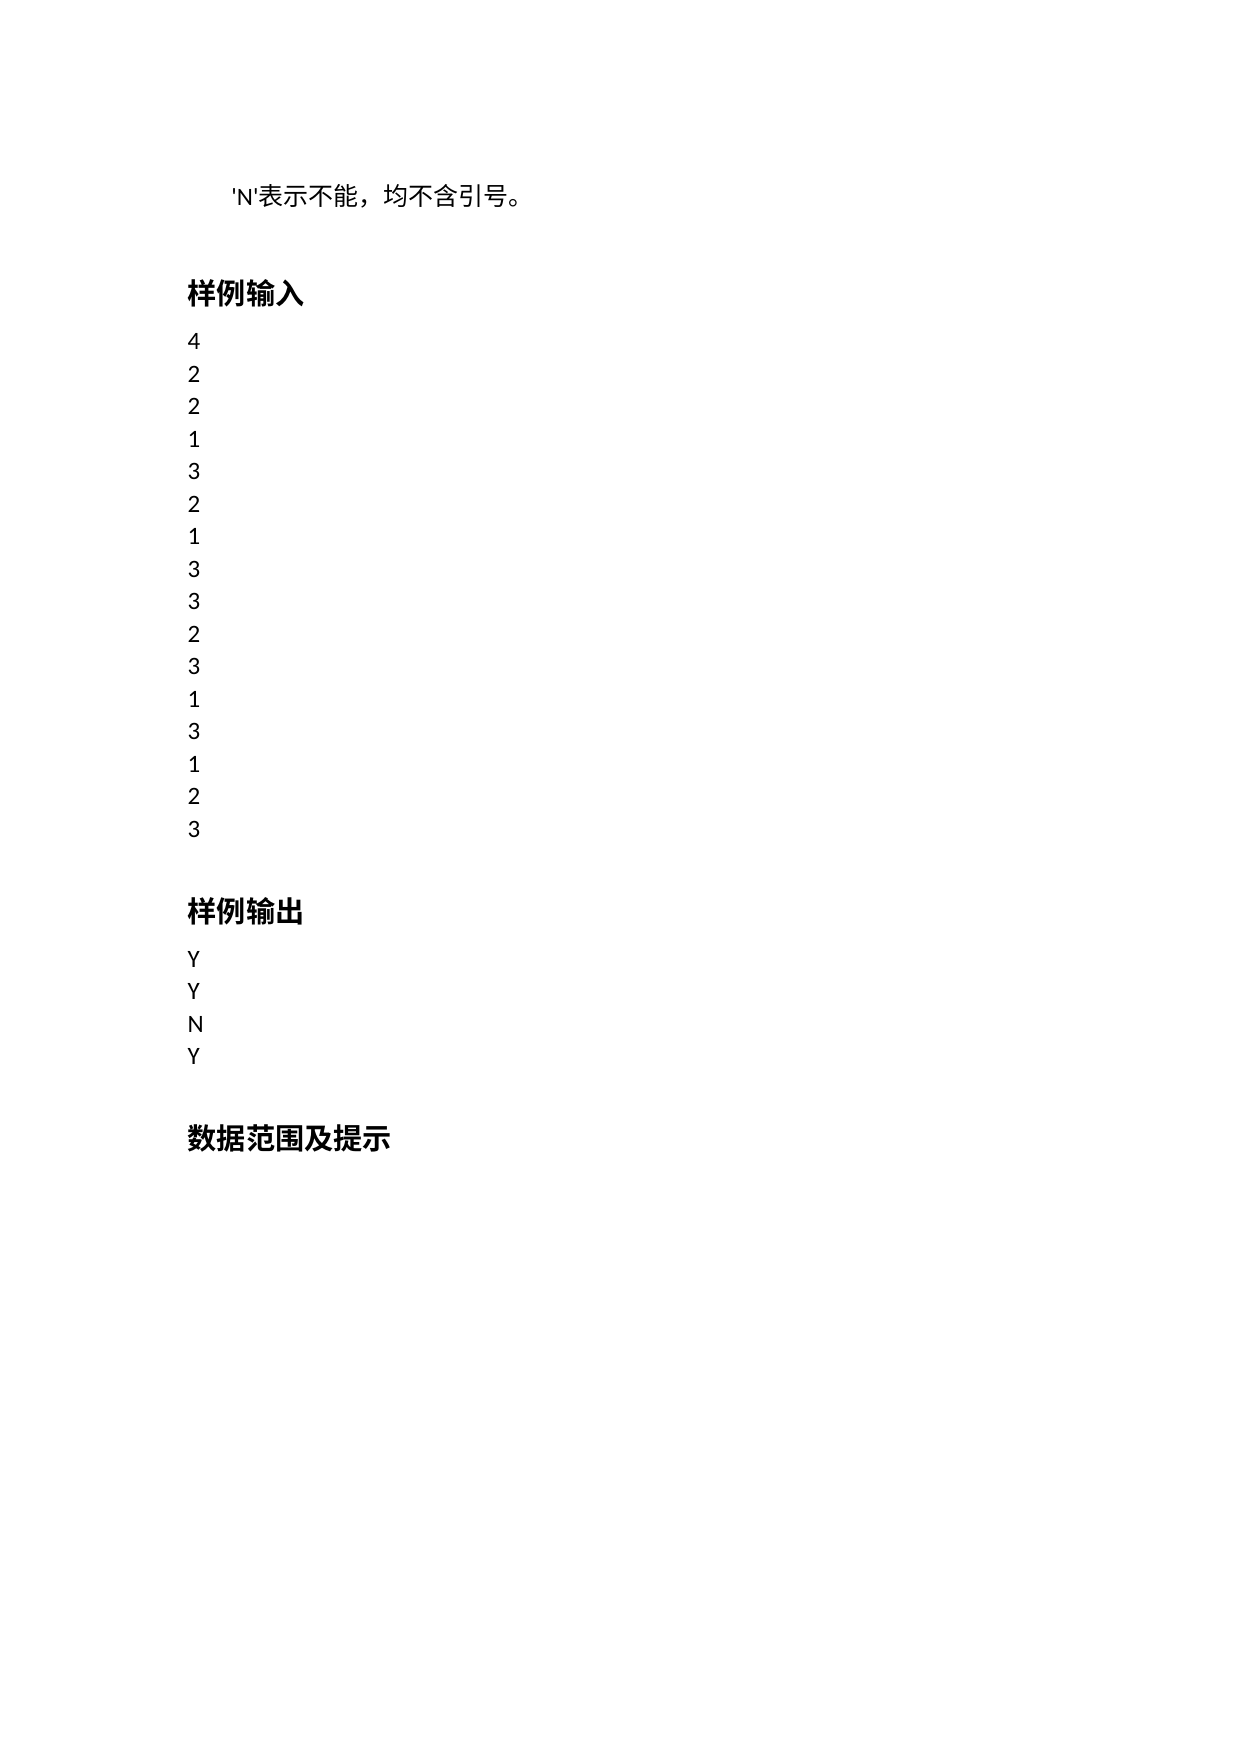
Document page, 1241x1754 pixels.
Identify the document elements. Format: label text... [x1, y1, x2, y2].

list 3 [187, 552, 1053, 584]
list 4 [187, 324, 1053, 357]
text Y [187, 1039, 1053, 1072]
list 1 [187, 519, 1053, 552]
text 'N'表示不能，均不含引号。 [187, 162, 1053, 227]
text 样例输入 [187, 259, 1053, 324]
list 3 [187, 584, 1053, 617]
text Y [187, 974, 1053, 1007]
list 2 [187, 617, 1053, 649]
list 3 [187, 812, 1053, 844]
text N [187, 1007, 1053, 1039]
list 3 [187, 649, 1053, 682]
list 2 [187, 389, 1053, 422]
list 3 [187, 714, 1053, 747]
list 1 [187, 422, 1053, 454]
list 1 [187, 682, 1053, 714]
text 数据范围及提示 [187, 1104, 1053, 1169]
list 2 [187, 487, 1053, 519]
text Y [187, 942, 1053, 974]
list 3 [187, 454, 1053, 487]
list 2 [187, 779, 1053, 812]
text 样例输出 [187, 877, 1053, 942]
list 2 [187, 357, 1053, 389]
list 1 [187, 747, 1053, 779]
